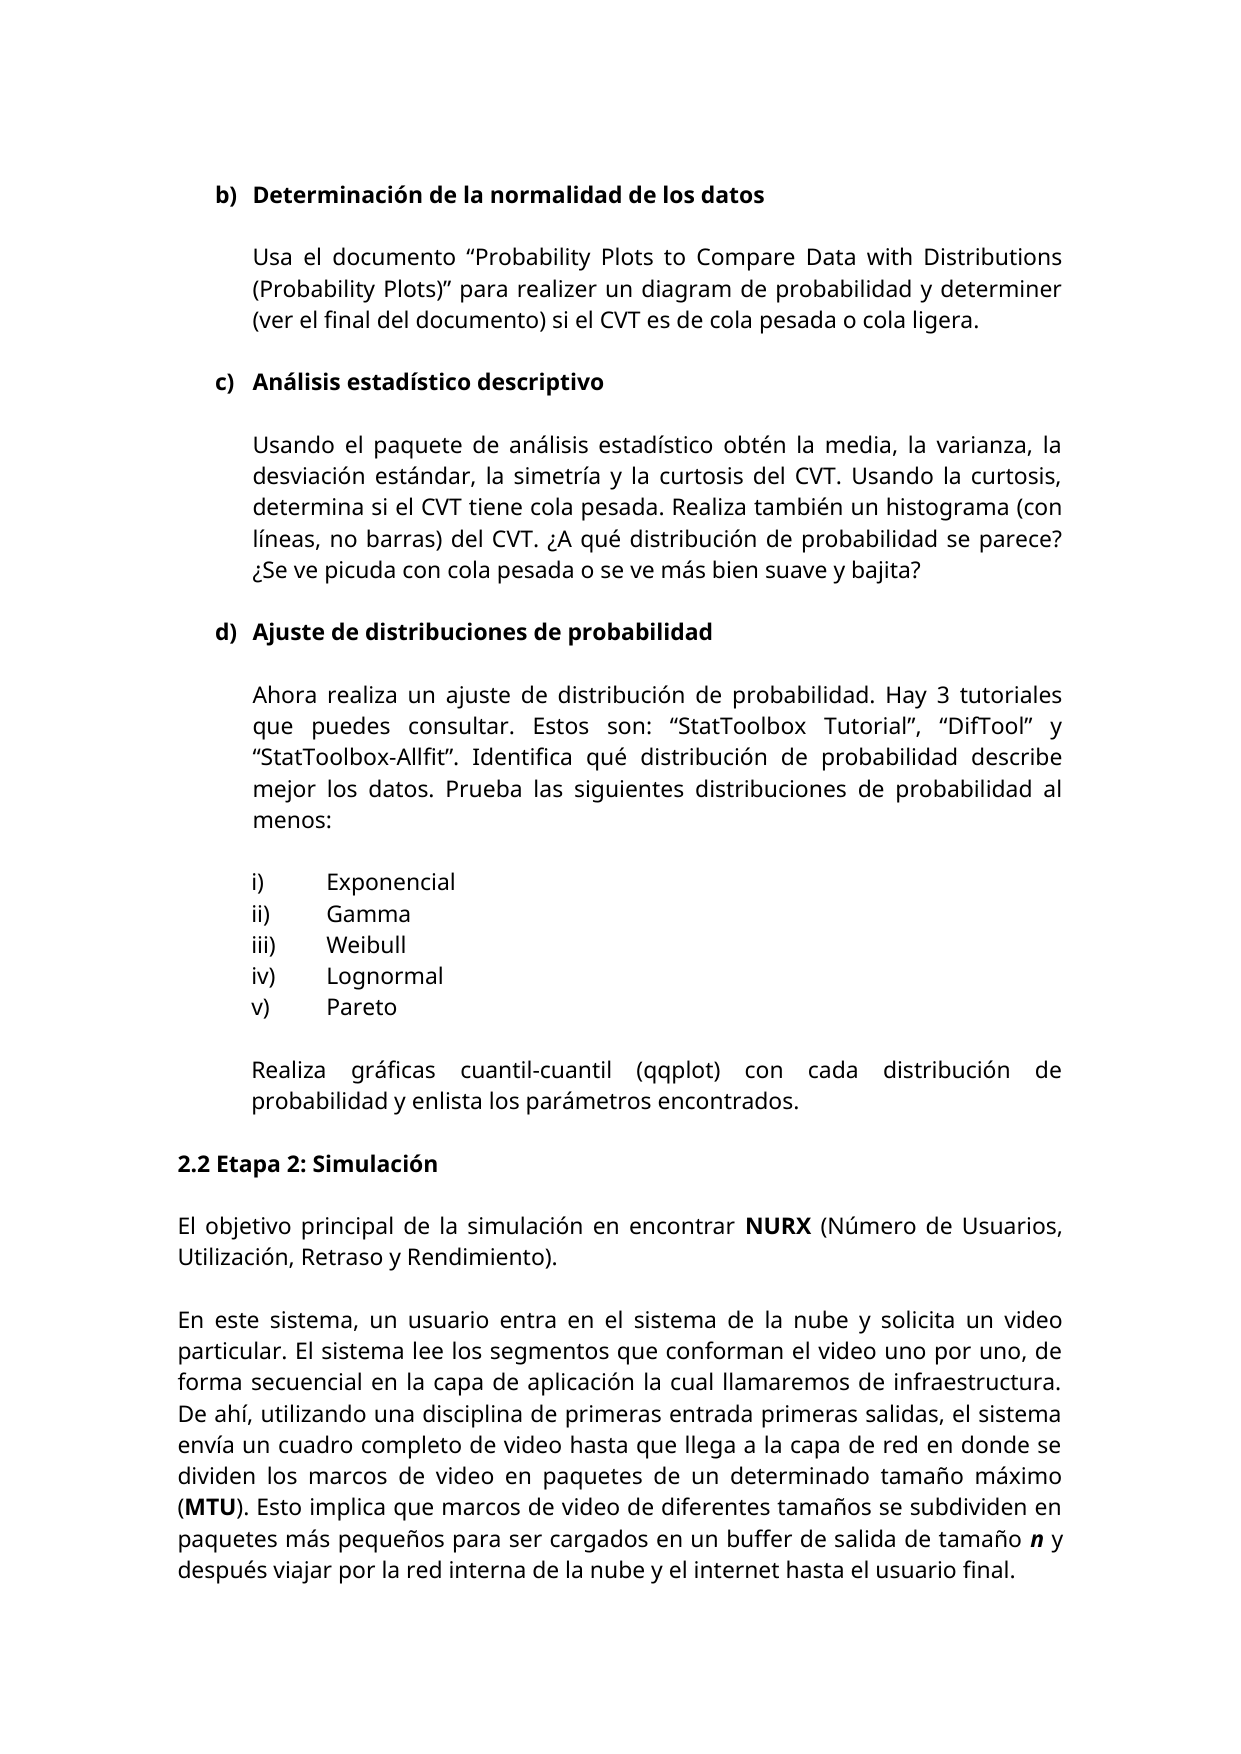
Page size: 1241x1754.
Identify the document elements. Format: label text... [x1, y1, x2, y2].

list Ajuste de distribuciones de probabilidad [215, 616, 1063, 648]
list Usando el paquete de análisis estadístico obtén la media, la varianza, la desviación estándar, la simetría y la curtosis del CVT. Usando la curtosis, determina si el CVT tiene cola pesada. Realiza también un histograma (con líneas, no barras) del CVT. ¿A qué distribución de probabilidad se parece? ¿Se ve picuda con cola pesada o se ve más bien suave y bajita? [252, 429, 1063, 585]
text Realiza gráficas cuantil-cuantil (qqplot) con cada distribución de probabilidad y enlista los parámetros encontrados. [251, 1054, 1063, 1116]
text 2.2 Etapa 2: Simulación [177, 1148, 1063, 1179]
list Exponencial [251, 866, 1063, 898]
list Gamma [251, 898, 1063, 929]
list Usa el documento “Probability Plots to Compare Data with Distributions (Probability Plots)” para realizer un diagram de probabilidad y determiner (ver el final del documento) si el CVT es de cola pesada o cola ligera. [252, 241, 1063, 335]
list Weibull [251, 929, 1063, 960]
list Determinación de la normalidad de los datos [215, 179, 1063, 210]
list Lognormal [251, 960, 1063, 991]
text En este sistema, un usuario entra en el sistema de la nube y solicita un video particular. El sistema lee los segmentos que conforman el video uno por uno, de forma secuencial en la capa de aplicación la cual llamaremos de infraestructura. De ahí, utilizando una disciplina de primeras entrada primeras salidas, el sistema envía un cuadro completo de video hasta que llega a la capa de red en donde se dividen los marcos de video en paquetes de un determinado tamaño máximo (MTU). Esto implica que marcos de video de diferentes tamaños se subdividen en paquetes más pequeños para ser cargados en un buffer de salida de tamaño n y después viajar por la red interna de la nube y el internet hasta el usuario final. [177, 1304, 1063, 1585]
list Análisis estadístico descriptivo [215, 366, 1063, 398]
text El objetivo principal de la simulación en encontrar NURX (Número de Usuarios, Utilización, Retraso y Rendimiento). [177, 1210, 1063, 1273]
list Ahora realiza un ajuste de distribución de probabilidad. Hay 3 tutoriales que puedes consultar. Estos son: “StatToolbox Tutorial”, “DifTool” y “StatToolbox-Allfit”. Identifica qué distribución de probabilidad describe mejor los datos. Prueba las siguientes distribuciones de probabilidad al menos: [252, 679, 1063, 835]
list Pareto [251, 991, 1063, 1023]
